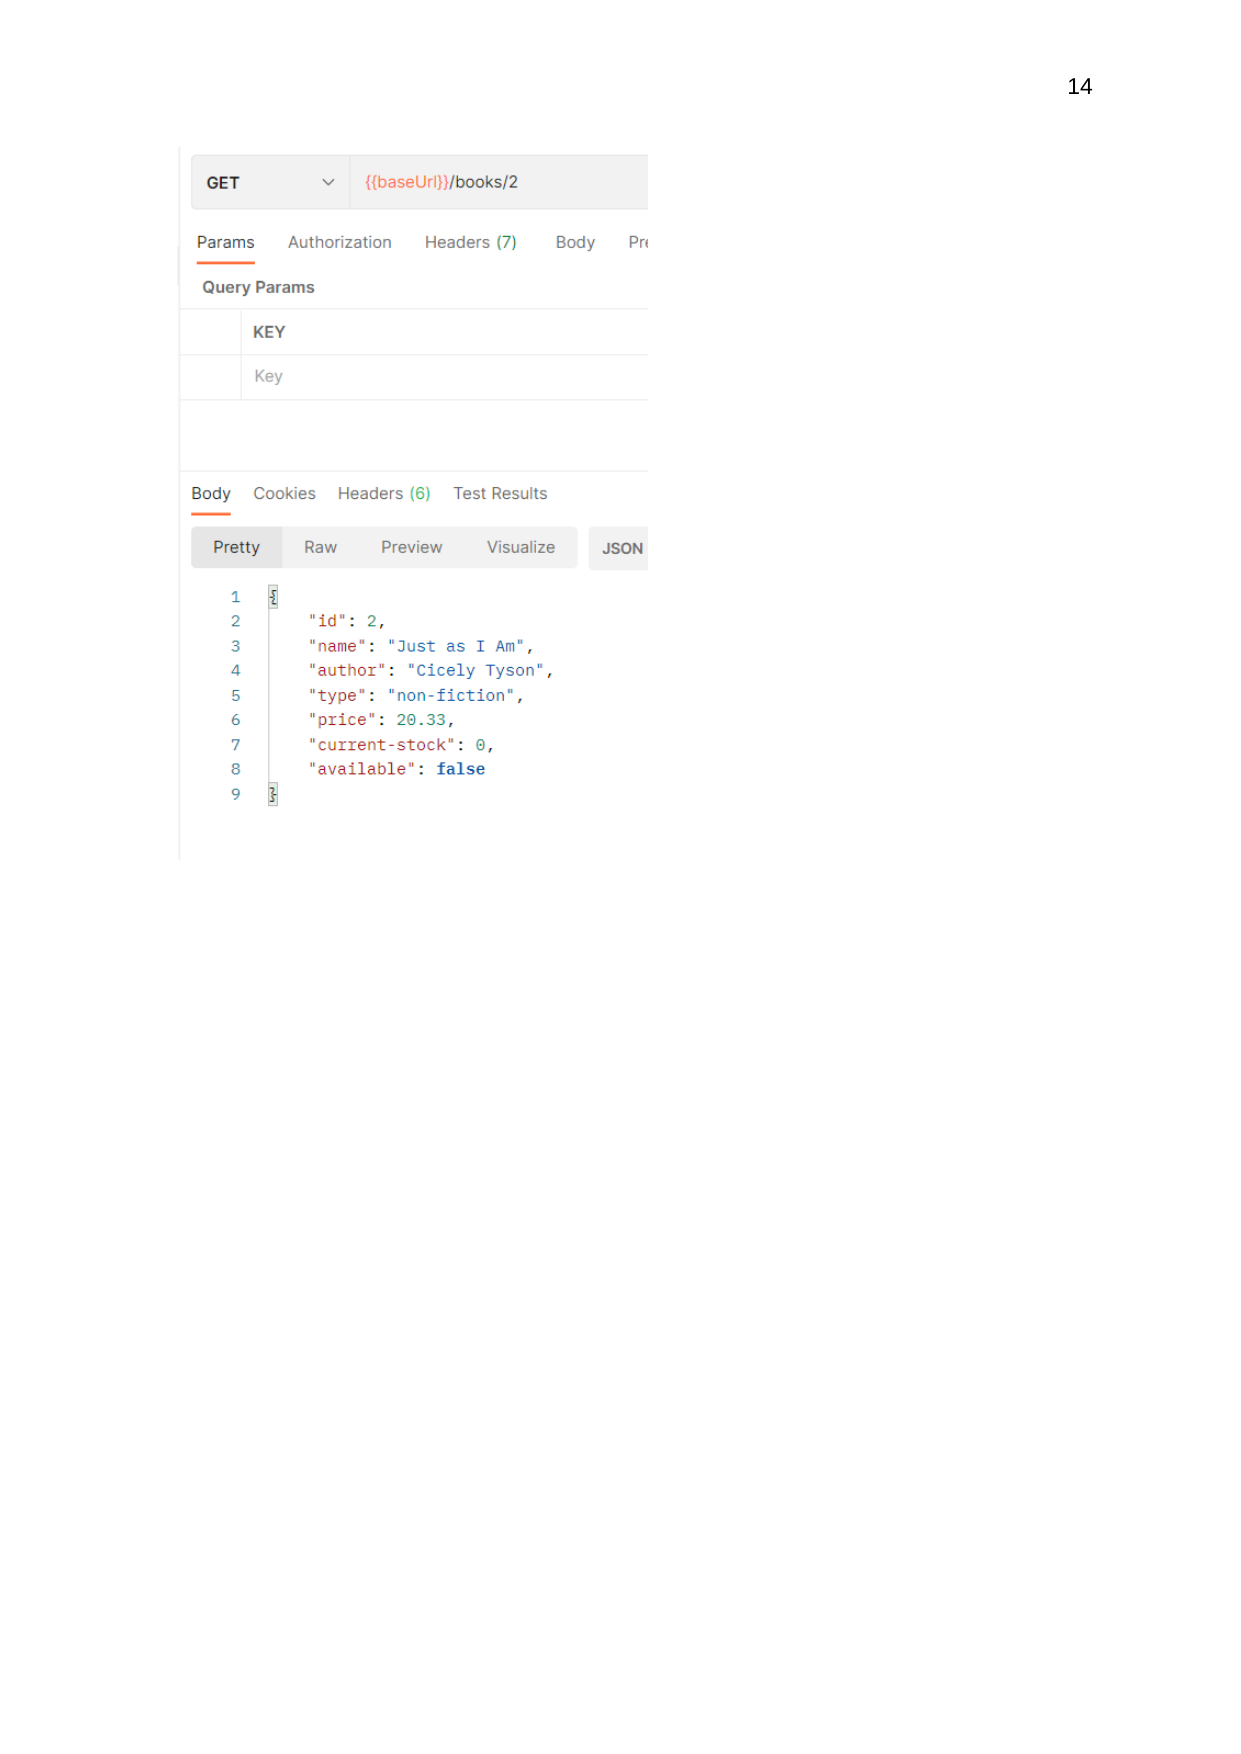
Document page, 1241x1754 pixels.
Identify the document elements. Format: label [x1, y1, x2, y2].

picture [177, 147, 648, 860]
